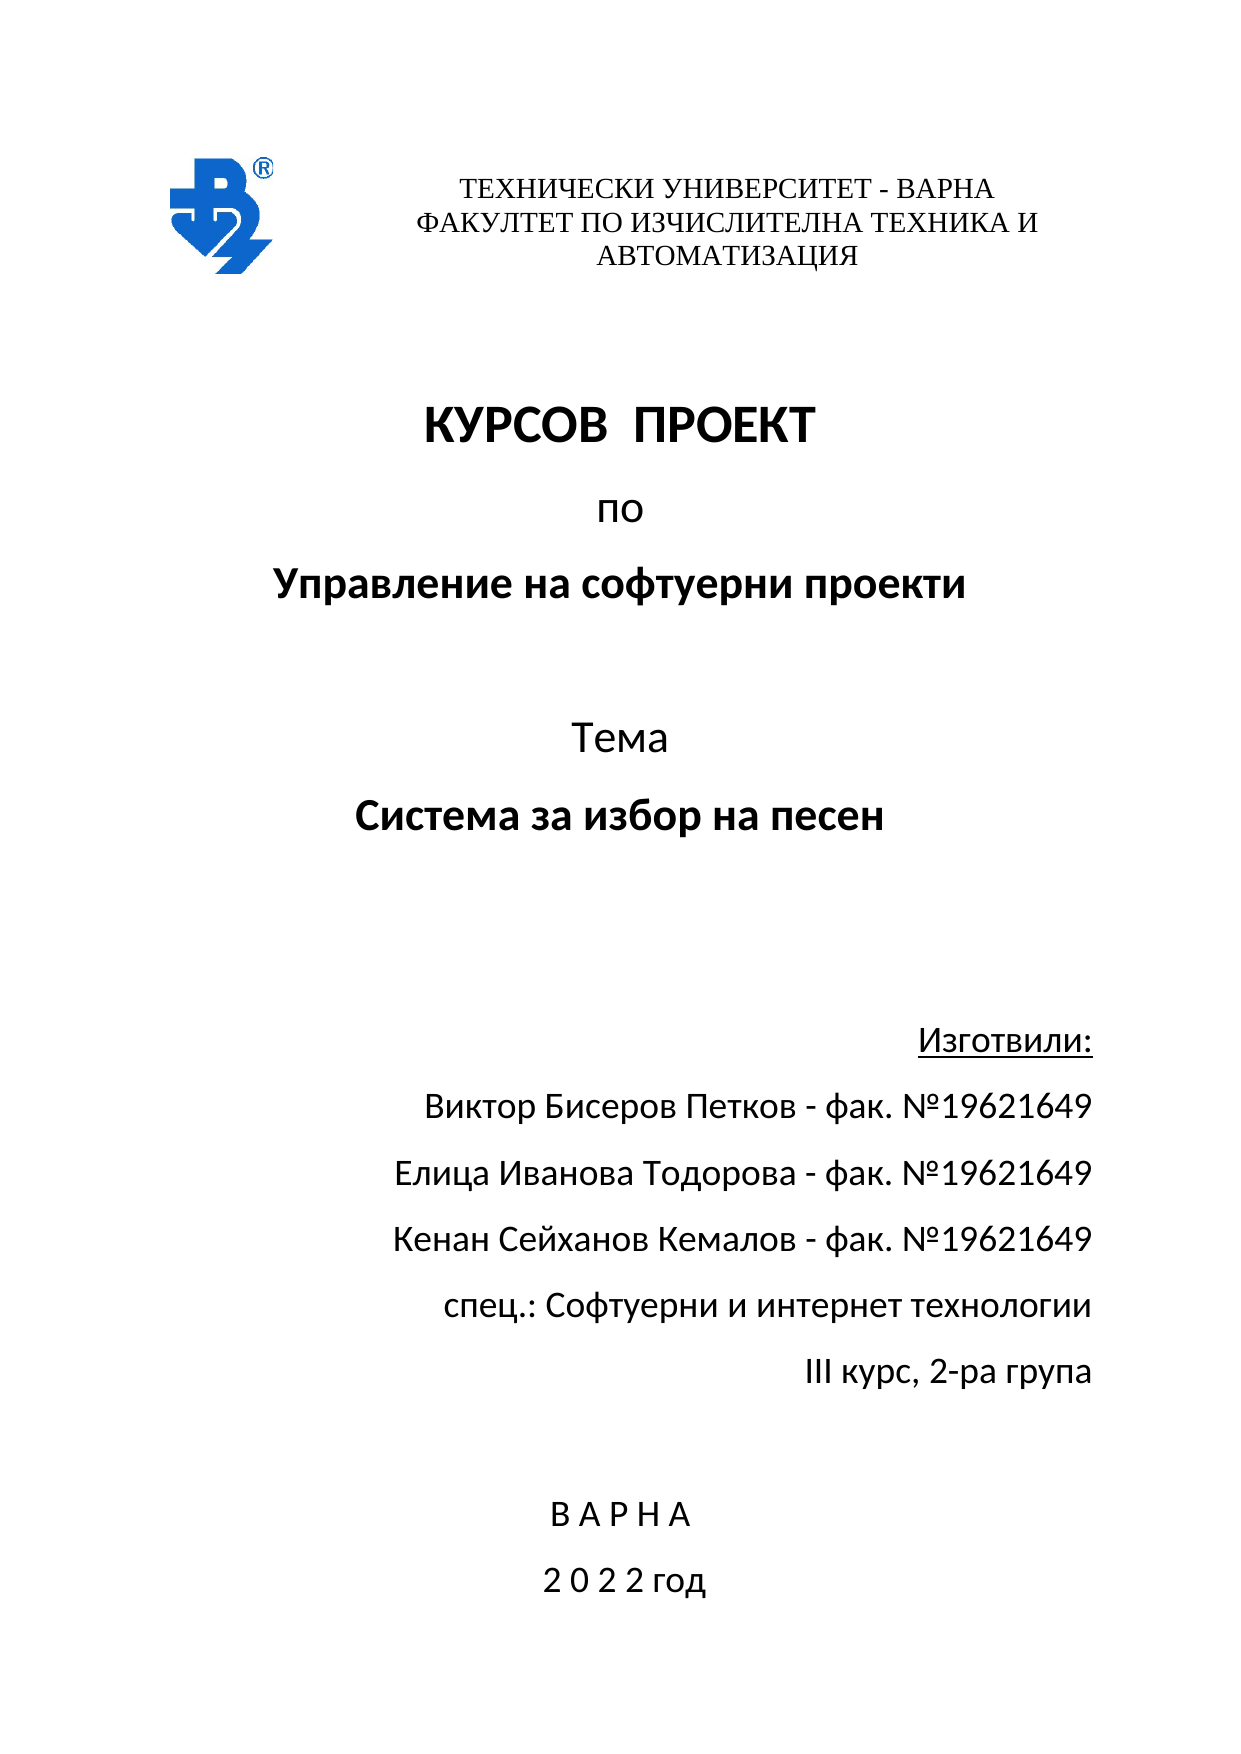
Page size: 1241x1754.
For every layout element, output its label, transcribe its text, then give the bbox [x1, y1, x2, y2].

text КУРСОВ ПРОЕКТ [148, 389, 1093, 456]
text Кенан Сейханов Кемалов - фак. №19621649 [148, 1215, 1093, 1261]
text Изготвили: [148, 1016, 1093, 1062]
text спец.: Софтуерни и интернет технологии [148, 1281, 1093, 1327]
text Тема [148, 708, 1093, 764]
text В А Р Н А [148, 1490, 1093, 1536]
text Управление на софтуерни проекти [148, 554, 1093, 610]
text по [148, 477, 1093, 533]
table_header ТЕХНИЧЕСКИ УНИВЕРСИТЕТ - ВАРНА [277, 148, 1178, 296]
text Виктор Бисеров Петков - фак. №19621649 [148, 1082, 1093, 1128]
table_header [159, 148, 277, 296]
text Система за избор на песен [148, 785, 1093, 841]
text Елица Иванова Тодорова - фак. №19621649 [148, 1149, 1093, 1194]
picture [170, 157, 274, 274]
text 2 0 2 2 год [148, 1556, 1093, 1602]
text III курс, 2-ра група [148, 1347, 1093, 1393]
